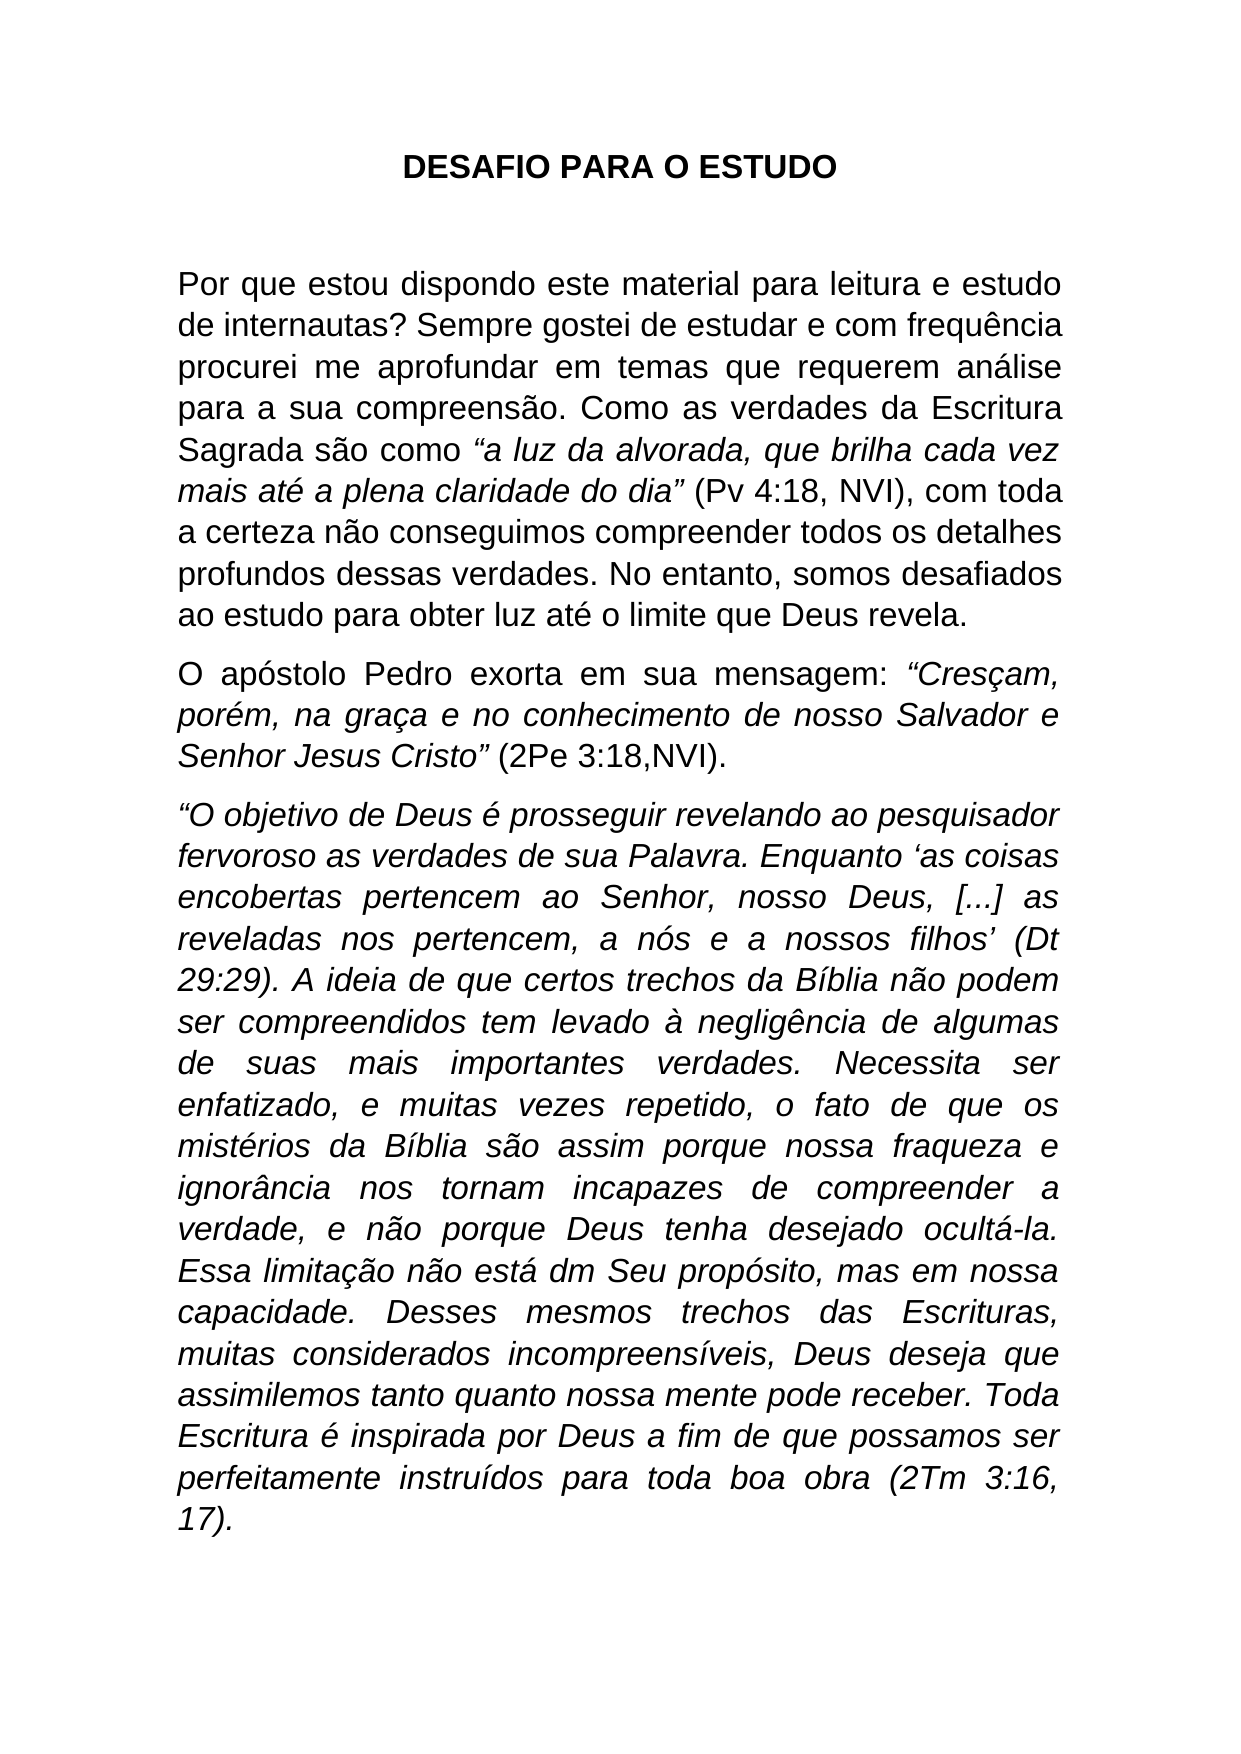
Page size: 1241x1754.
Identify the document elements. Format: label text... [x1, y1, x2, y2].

text Por que estou dispondo este material para leitura e estudo de internautas? Sempre gostei de estudar e com frequência procurei me aprofundar em temas que requerem análise para a sua compreensão. Como as verdades da Escritura Sagrada são como “a luz da alvorada, que brilha cada vez mais até a plena claridade do dia” (Pv 4:18, NVI), com toda a certeza não conseguimos compreender todos os detalhes profundos dessas verdades. No entanto, somos desafiados ao estudo para obter luz até o limite que Deus revela. [177, 264, 1063, 634]
text DESAFIO PARA O ESTUDO [177, 148, 1063, 186]
text O apóstolo Pedro exorta em sua mensagem: “Cresçam, porém, na graça e no conhecimento de nosso Salvador e Senhor Jesus Cristo” (2Pe 3:18,NVI). [177, 654, 1063, 775]
text “O objetivo de Deus é prosseguir revelando ao pesquisador fervoroso as verdades de sua Palavra. Enquanto ‘as coisas encobertas pertencem ao Senhor, nosso Deus, [...] as reveladas nos pertencem, a nós e a nossos filhos’ (Dt 29:29). A ideia de que certos trechos da Bíblia não podem ser compreendidos tem levado à negligência de algumas de suas mais importantes verdades. Necessita ser enfatizado, e muitas vezes repetido, o fato de que os mistérios da Bíblia são assim porque nossa fraqueza e ignorância nos tornam incapazes de compreender a verdade, e não porque Deus tenha desejado ocultá-la. Essa limitação não está dm Seu propósito, mas em nossa capacidade. Desses mesmos trechos das Escrituras, muitas considerados incompreensíveis, Deus deseja que assimilemos tanto quanto nossa mente pode receber. Toda Escritura é inspirada por Deus a fim de que possamos ser perfeitamente instruídos para toda boa obra (2Tm 3:16, 17). [177, 795, 1063, 1538]
